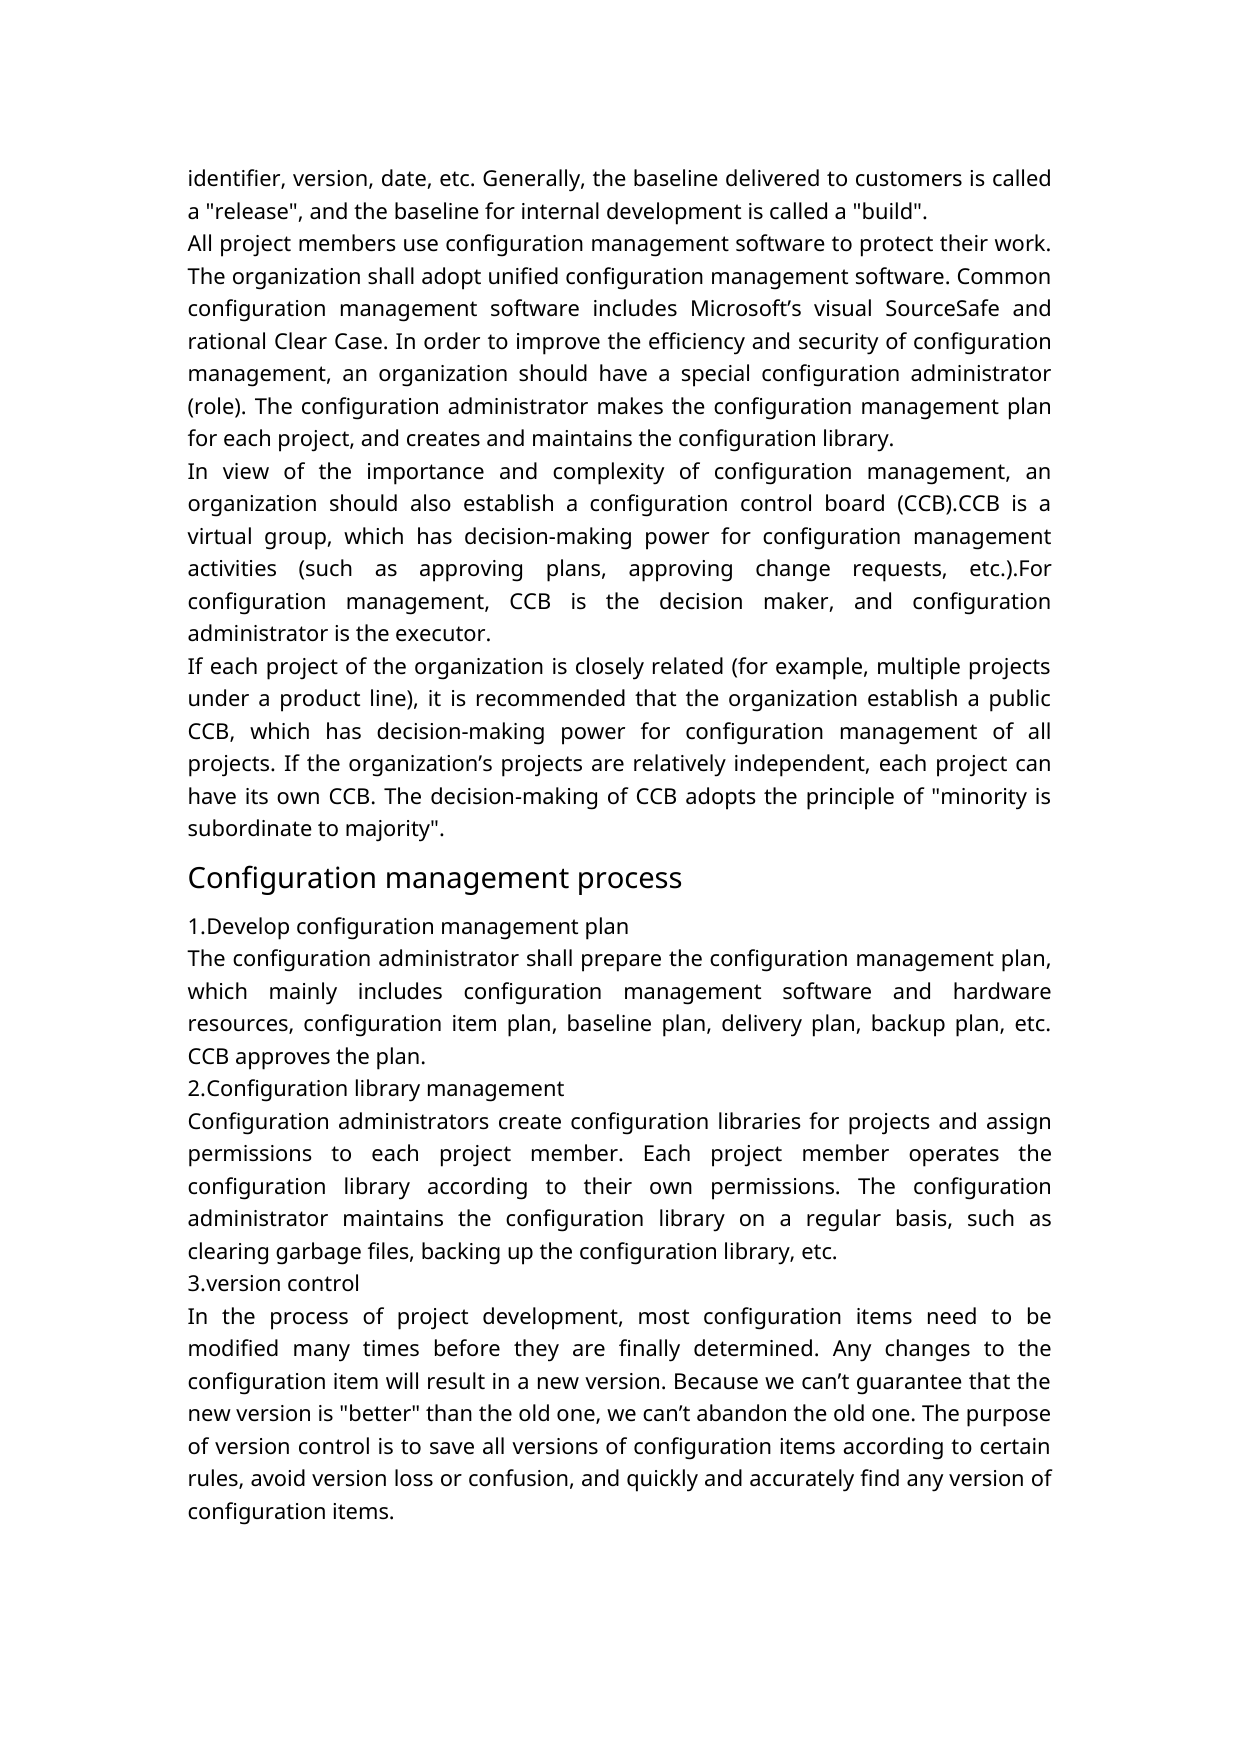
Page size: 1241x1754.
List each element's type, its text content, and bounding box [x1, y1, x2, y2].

text In view of the importance and complexity of configuration management, an organization should also establish a configuration control board (CCB).CCB is a virtual group, which has decision-making power for configuration management activities (such as approving plans, approving change requests, etc.).For configuration management, CCB is the decision maker, and configuration administrator is the executor. [187, 454, 1053, 649]
text The configuration administrator shall prepare the configuration management plan, which mainly includes configuration management software and hardware resources, configuration item plan, baseline plan, delivery plan, backup plan, etc. CCB approves the plan. [187, 942, 1053, 1072]
text If each project of the organization is closely related (for example, multiple projects under a product line), it is recommended that the organization establish a public CCB, which has decision-making power for configuration management of all projects. If the organization’s projects are relatively independent, each project can have its own CCB. The decision-making of CCB adopts the principle of "minority is subordinate to majority". [187, 649, 1053, 844]
text 1.Develop configuration management plan [187, 909, 1053, 942]
text Configuration administrators create configuration libraries for projects and assign permissions to each project member. Each project member operates the configuration library according to their own permissions. The configuration administrator maintains the configuration library on a regular basis, such as clearing garbage files, backing up the configuration library, etc. [187, 1104, 1053, 1267]
text 3.version control [187, 1267, 1053, 1299]
text Configuration management process [187, 844, 1053, 909]
text In the process of project development, most configuration items need to be modified many times before they are finally determined. Any changes to the configuration item will result in a new version. Because we can’t guarantee that the new version is "better" than the old one, we can’t abandon the old one. The purpose of version control is to save all versions of configuration items according to certain rules, avoid version loss or confusion, and quickly and accurately find any version of configuration items. [187, 1299, 1053, 1527]
text 2.Configuration library management [187, 1072, 1053, 1104]
text All project members use configuration management software to protect their work. The organization shall adopt unified configuration management software. Common configuration management software includes Microsoft’s visual SourceSafe and rational Clear Case. In order to improve the efficiency and security of configuration management, an organization should have a special configuration administrator (role). The configuration administrator makes the configuration management plan for each project, and creates and maintains the configuration library. [187, 227, 1053, 454]
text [187, 162, 1053, 227]
